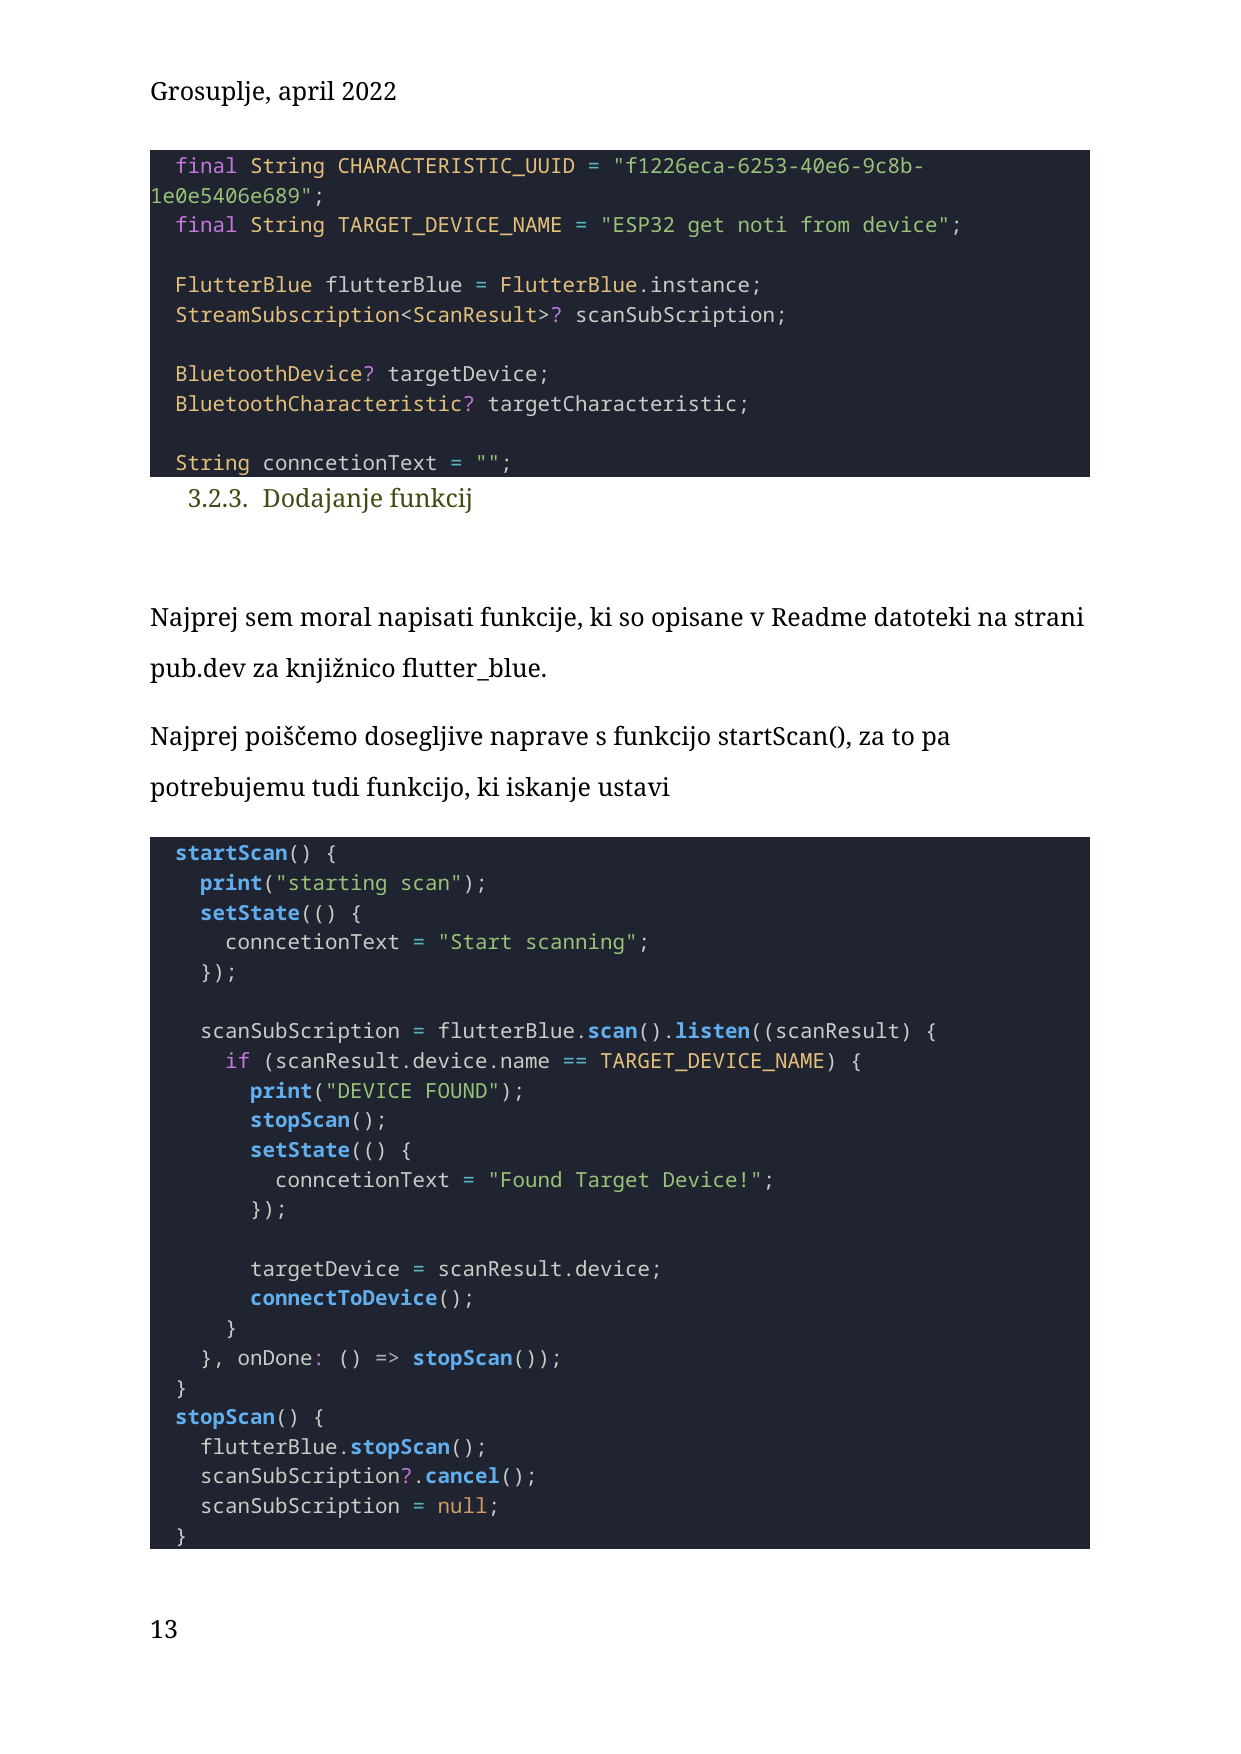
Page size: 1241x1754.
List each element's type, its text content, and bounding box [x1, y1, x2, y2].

text }); [150, 1193, 1090, 1223]
text StreamSubscription<ScanResult>? scanSubScription; [150, 298, 1090, 328]
text if (scanResult.device.name == TARGET_DEVICE_NAME) { [150, 1045, 1090, 1074]
text scanSubScription = null; [150, 1490, 1090, 1520]
text scanSubScription?.cancel(); [150, 1460, 1090, 1490]
text }, onDone: () => stopScan()); [150, 1342, 1090, 1371]
text BluetoothDevice? targetDevice; [150, 358, 1090, 387]
text } [150, 1312, 1090, 1342]
text stopScan() { [150, 1401, 1090, 1431]
text } [150, 1520, 1090, 1549]
text flutterBlue.stopScan(); [150, 1431, 1090, 1460]
text print("starting scan"); [150, 867, 1090, 896]
text conncetionText = "Found Target Device!"; [150, 1163, 1090, 1193]
text startScan() { [150, 837, 1090, 867]
text Najprej sem moral napisati funkcije, ki so opisane v Readme datoteki na strani pub.dev za knjižnico flutter_blue. [150, 599, 1090, 684]
text FlutterBlue flutterBlue = FlutterBlue.instance; [150, 269, 1090, 298]
text print("DEVICE FOUND"); [150, 1074, 1090, 1104]
text conncetionText = "Start scanning"; [150, 926, 1090, 956]
text BluetoothCharacteristic? targetCharacteristic; [150, 387, 1090, 417]
text setState(() { [150, 1134, 1090, 1163]
text scanSubScription = flutterBlue.scan().listen((scanResult) { [150, 1015, 1090, 1045]
text final String TARGET_DEVICE_NAME = "ESP32 get noti from device"; [150, 209, 1090, 239]
text setState(() { [150, 896, 1090, 926]
text stopScan(); [150, 1104, 1090, 1134]
text targetDevice = scanResult.device; [150, 1253, 1090, 1282]
text connectToDevice(); [150, 1282, 1090, 1312]
text String conncetionText = ""; [150, 447, 1090, 477]
text } [150, 1371, 1090, 1401]
text final String CHARACTERISTIC_UUID = "f1226eca-6253-40e6-9c8b-1e0e5406e689"; [150, 150, 1090, 209]
text }); [150, 956, 1090, 985]
text Najprej poiščemo dosegljive naprave s funkcijo startScan(), za to pa potrebujemu tudi funkcijo, ki iskanje ustavi [150, 718, 1090, 803]
subtitle Dodajanje funkcij [187, 481, 1090, 515]
